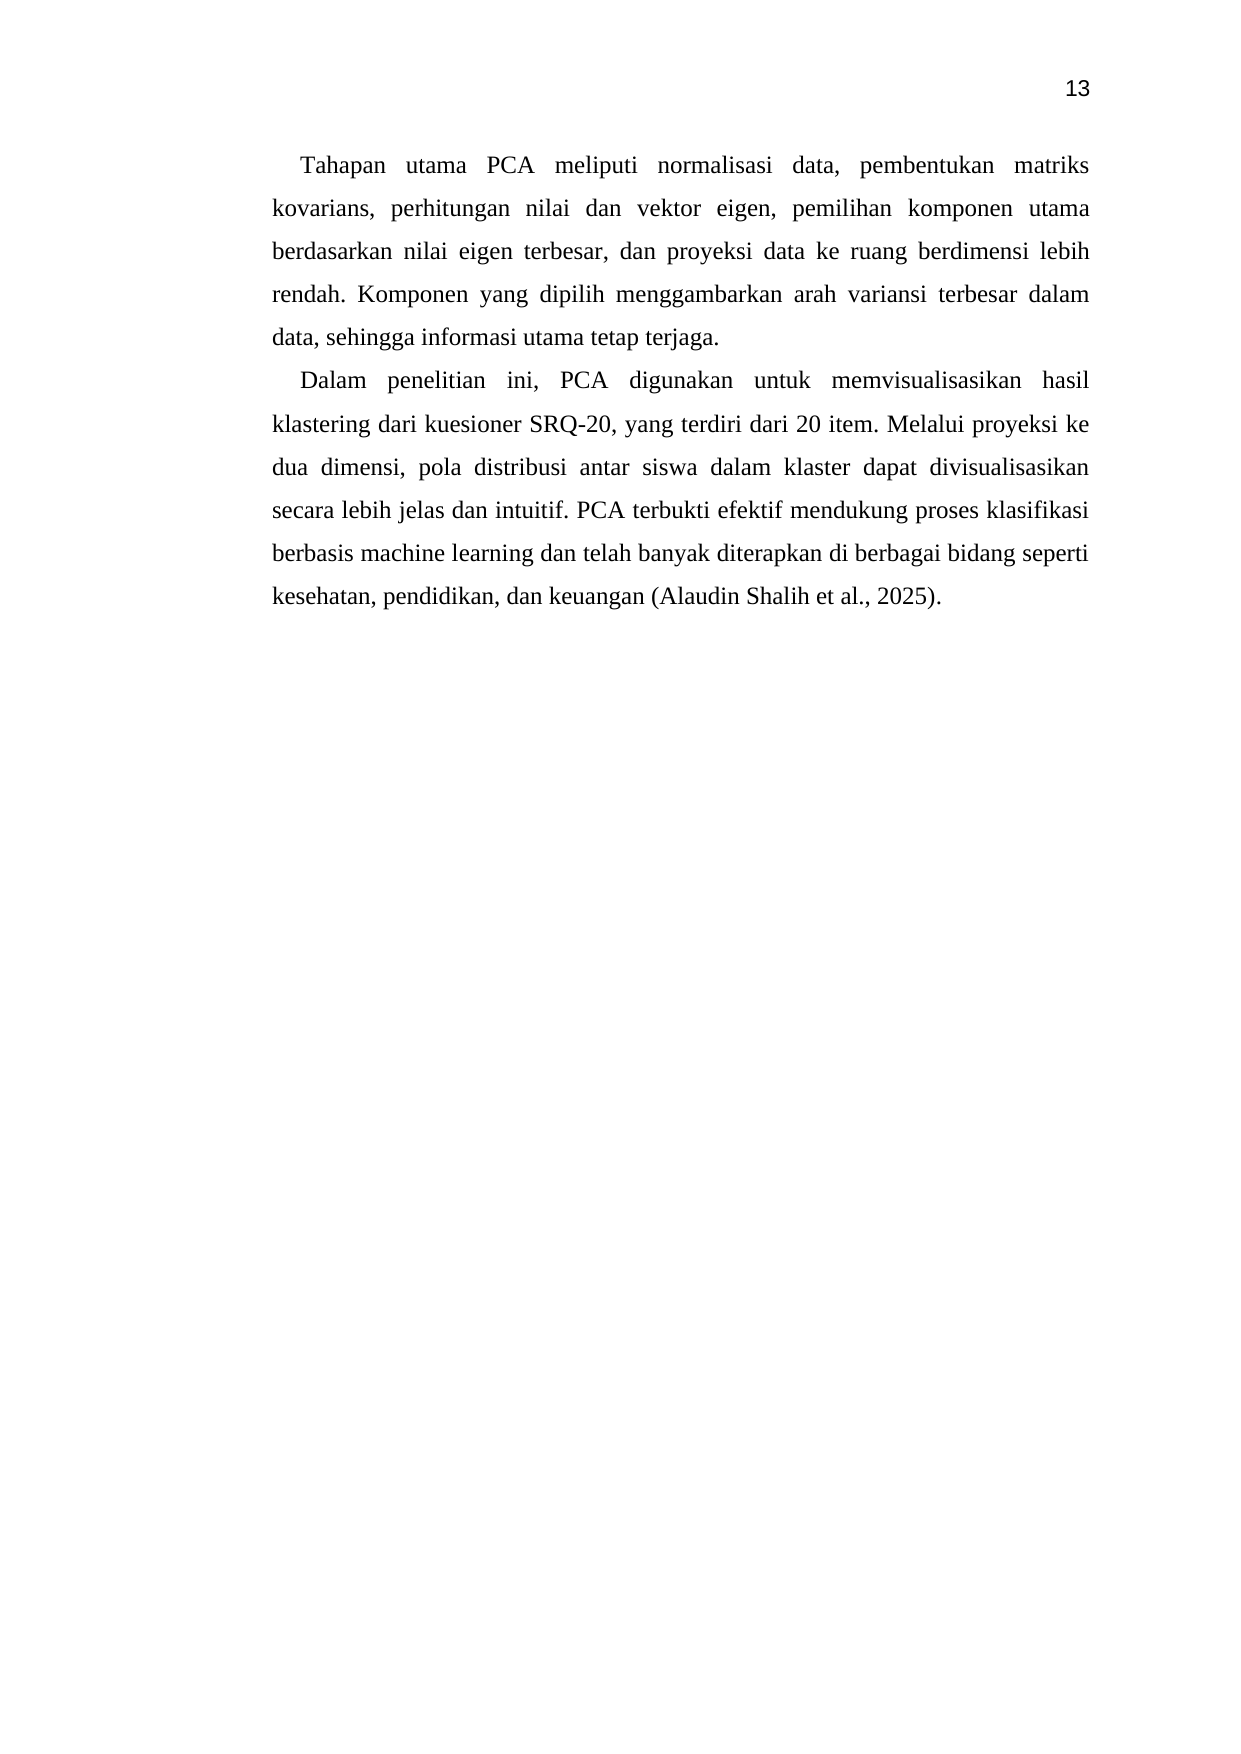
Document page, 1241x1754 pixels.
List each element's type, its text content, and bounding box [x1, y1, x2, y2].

text Tahapan utama PCA meliputi normalisasi data, pembentukan matriks kovarians, perhitungan nilai dan vektor eigen, pemilihan komponen utama berdasarkan nilai eigen terbesar, dan proyeksi data ke ruang berdimensi lebih rendah. Komponen yang dipilih menggambarkan arah variansi terbesar dalam data, sehingga informasi utama tetap terjaga. [272, 150, 1090, 351]
text Dalam penelitian ini, PCA digunakan untuk memvisualisasikan hasil klastering dari kuesioner SRQ-20, yang terdiri dari 20 item. Melalui proyeksi ke dua dimensi, pola distribusi antar siswa dalam klaster dapat divisualisasikan secara lebih jelas dan intuitif. PCA terbukti efektif mendukung proses klasifikasi berbasis machine learning dan telah banyak diterapkan di berbagai bidang seperti kesehatan, pendidikan, dan keuangan . [272, 366, 1090, 610]
